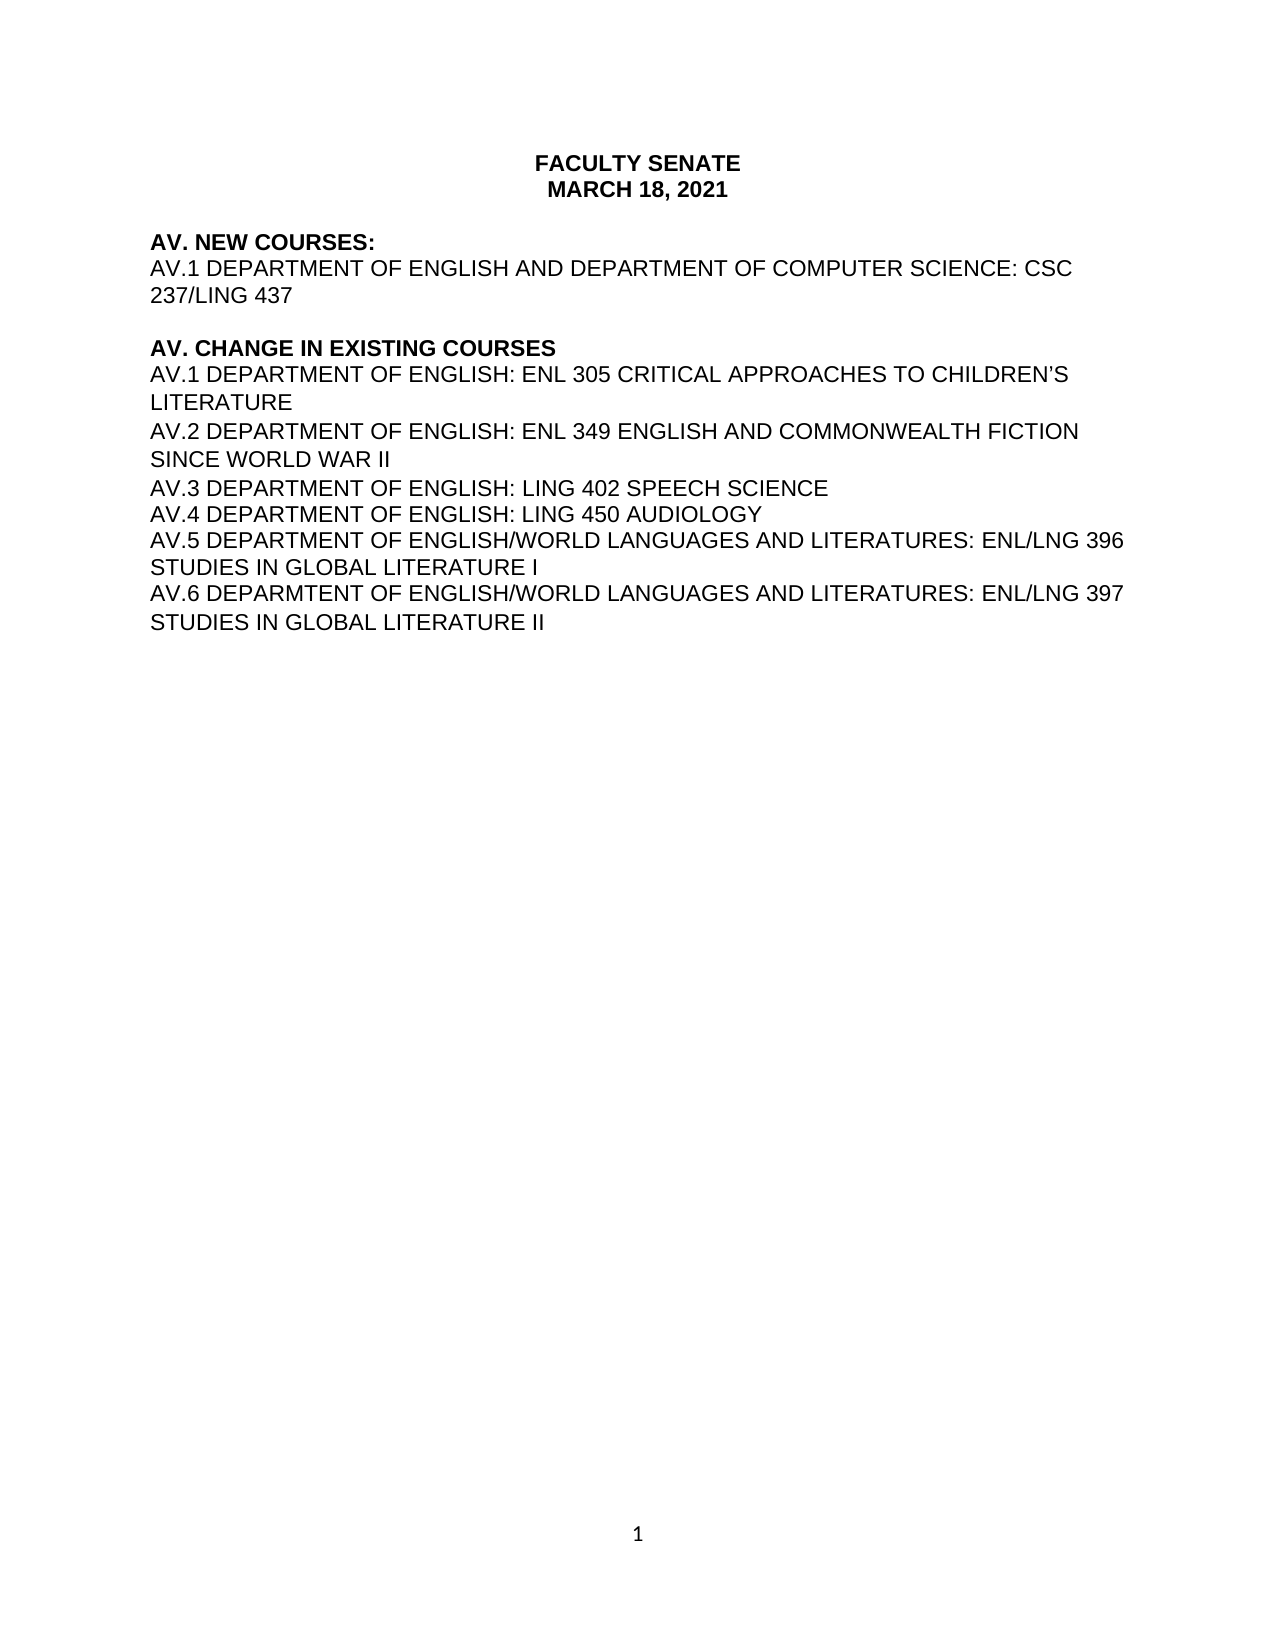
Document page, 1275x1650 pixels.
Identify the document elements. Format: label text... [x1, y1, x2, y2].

text FACULTY SENATE [150, 150, 1125, 176]
text AV.2 DEPARTMENT OF ENGLISH: ENL 349 ENGLISH AND COMMONWEALTH FICTION SINCE WORLD WAR II [150, 418, 1125, 472]
text AV.4 DEPARTMENT OF ENGLISH: LING 450 AUDIOLOGY [150, 501, 1125, 527]
text AV.6 DEPARMTENT OF ENGLISH/WORLD LANGUAGES AND LITERATURES: ENL/LNG 397 STUDIES IN GLOBAL LITERATURE II [150, 580, 1125, 635]
text AV.3 DEPARTMENT OF ENGLISH: LING 402 SPEECH SCIENCE [150, 474, 1125, 501]
text AV.1 DEPARTMENT OF ENGLISH: ENL 305 CRITICAL APPROACHES TO CHILDREN’S LITERATURE [150, 361, 1125, 416]
text AV. NEW COURSES: [150, 229, 1125, 255]
text AV.5 DEPARTMENT OF ENGLISH/WORLD LANGUAGES AND LITERATURES: ENL/LNG 396 Studies in Global Literature I [150, 527, 1125, 580]
text AV.1 DEPARTMENT OF ENGLISH AND DEPARTMENT OF COMPUTER SCIENCE: CSC 237/LING 437 [150, 255, 1125, 308]
text AV. CHANGE IN EXISTING COURSES [150, 334, 1125, 361]
text MARCH 18, 2021 [150, 176, 1125, 203]
